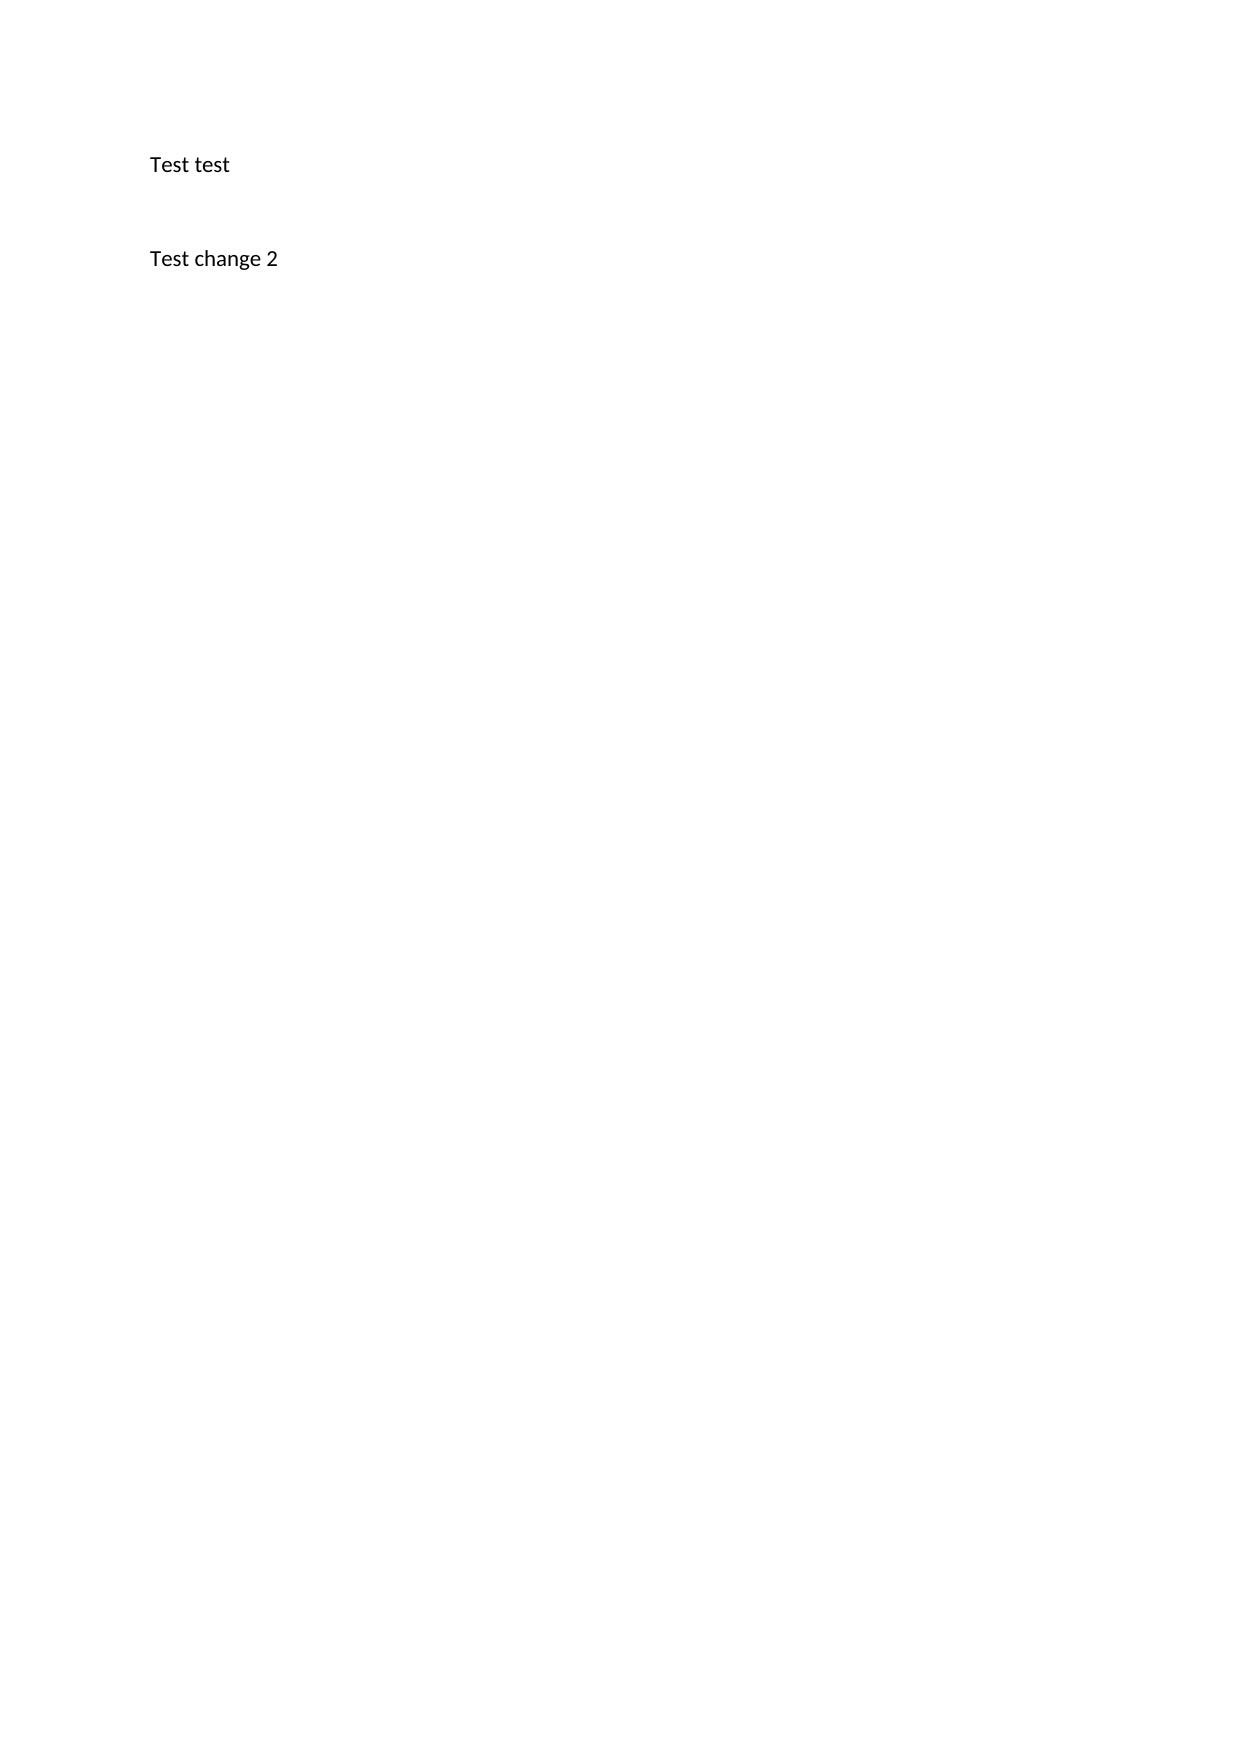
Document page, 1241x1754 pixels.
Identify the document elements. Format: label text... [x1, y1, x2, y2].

text Test test [150, 150, 1090, 178]
text Test change 2 [150, 244, 1090, 272]
